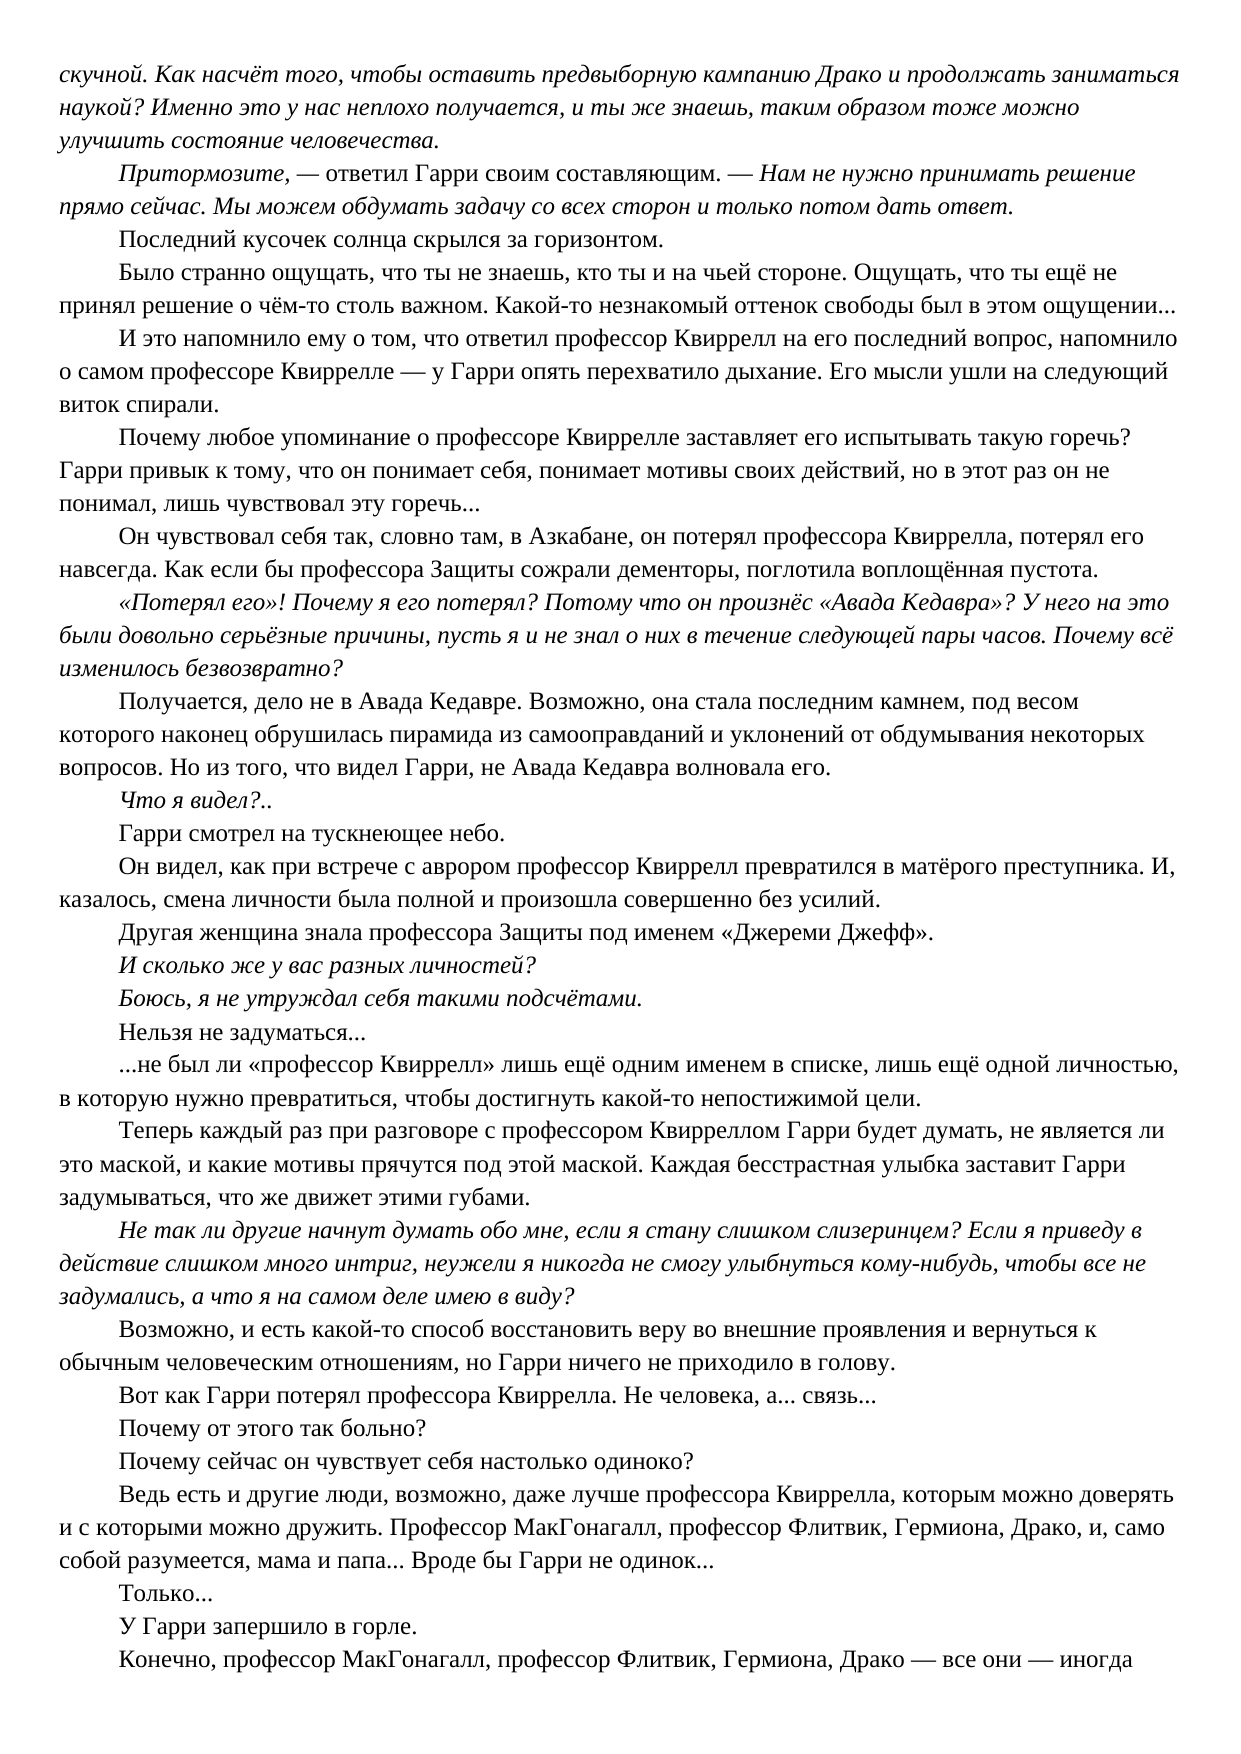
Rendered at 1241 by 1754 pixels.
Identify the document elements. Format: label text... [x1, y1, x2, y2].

text Притормозите, — ответил Гарри своим составляющим. — Нам не нужно принимать решение прямо сейчас. Мы можем обдумать задачу со всех сторон и только потом дать ответ. [59, 158, 1181, 220]
text Ведь есть и другие люди, возможно, даже лучше профессора Квиррелла, которым можно доверять и с которыми можно дружить. Профессор МакГонагалл, профессор Флитвик, Гермиона, Драко, и, само собой разумеется, мама и папа... Вроде бы Гарри не одинок... [59, 1479, 1181, 1574]
text Он чувствовал себя так, словно там, в Азкабане, он потерял профессора Квиррелла, потерял его навсегда. Как если бы профессора Защиты сожрали дементоры, поглотила воплощённая пустота. [59, 521, 1181, 583]
text Нельзя не задуматься... [59, 1017, 1181, 1045]
text ...не был ли «профессор Квиррелл» лишь ещё одним именем в списке, лишь ещё одной личностью, в которую нужно превратиться, чтобы достигнуть какой-то непостижимой цели. [59, 1049, 1181, 1111]
text Почему сейчас он чувствует себя настолько одиноко? [59, 1446, 1181, 1474]
text Он видел, как при встрече с аврором профессор Квиррелл превратился в матёрого преступника. И, казалось, смена личности была полной и произошла совершенно без усилий. [59, 851, 1181, 913]
text Было странно ощущать, что ты не знаешь, кто ты и на чьей стороне. Ощущать, что ты ещё не принял решение о чём-то столь важном. Какой-то незнакомый оттенок свободы был в этом ощущении... [59, 257, 1181, 319]
text «Потерял его»! Почему я его потерял? Потому что он произнёс «Авада Кедавра»? У него на это были довольно серьёзные причины, пусть я и не знал о них в течение следующей пары часов. Почему всё изменилось безвозвратно? [59, 587, 1181, 682]
text И это напомнило ему о том, что ответил профессор Квиррелл на его последний вопрос, напомнило о самом профессоре Квиррелле — у Гарри опять перехватило дыхание. Его мысли ушли на следующий виток спирали. [59, 323, 1181, 418]
text Не так ли другие начнут думать обо мне, если я стану слишком слизеринцем? Если я приведу в действие слишком много интриг, неужели я никогда не смогу улыбнуться кому-нибудь, чтобы все не задумались, а что я на самом деле имею в виду? [59, 1215, 1181, 1309]
text Почему от этого так больно? [59, 1413, 1181, 1442]
text У Гарри запершило в горле. [59, 1611, 1181, 1640]
text Получается, дело не в Авада Кедавре. Возможно, она стала последним камнем, под весом которого наконец обрушилась пирамида из самооправданий и уклонений от обдумывания некоторых вопросов. Но из того, что видел Гарри, не Авада Кедавра волновала его. [59, 686, 1181, 781]
text Что я видел?.. [59, 785, 1181, 814]
text Другая женщина знала профессора Защиты под именем «Джереми Джефф». [59, 917, 1181, 946]
text Гарри смотрел на тускнеющее небо. [59, 818, 1181, 847]
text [59, 59, 1181, 154]
text Только... [59, 1578, 1181, 1607]
text Вот как Гарри потерял профессора Квиррелла. Не человека, а... связь... [59, 1380, 1181, 1408]
text Почему любое упоминание о профессоре Квиррелле заставляет его испытывать такую горечь? Гарри привык к тому, что он понимает себя, понимает мотивы своих действий, но в этот раз он не понимал, лишь чувствовал эту горечь... [59, 422, 1181, 517]
text Боюсь, я не утруждал себя такими подсчётами. [59, 983, 1181, 1012]
text Конечно, профессор МакГонагалл, профессор Флитвик, Гермиона, Драко — все они — иногда знали то, что не знал Гарри, но... [59, 1644, 1181, 1673]
text И сколько же у вас разных личностей? [59, 951, 1181, 979]
text Последний кусочек солнца скрылся за горизонтом. [59, 224, 1181, 253]
text Теперь каждый раз при разговоре с профессором Квирреллом Гарри будет думать, не является ли это маской, и какие мотивы прячутся под этой маской. Каждая бесстрастная улыбка заставит Гарри задумываться, что же движет этими губами. [59, 1116, 1181, 1210]
text Возможно, и есть какой-то способ восстановить веру во внешние проявления и вернуться к обычным человеческим отношениям, но Гарри ничего не приходило в голову. [59, 1314, 1181, 1376]
